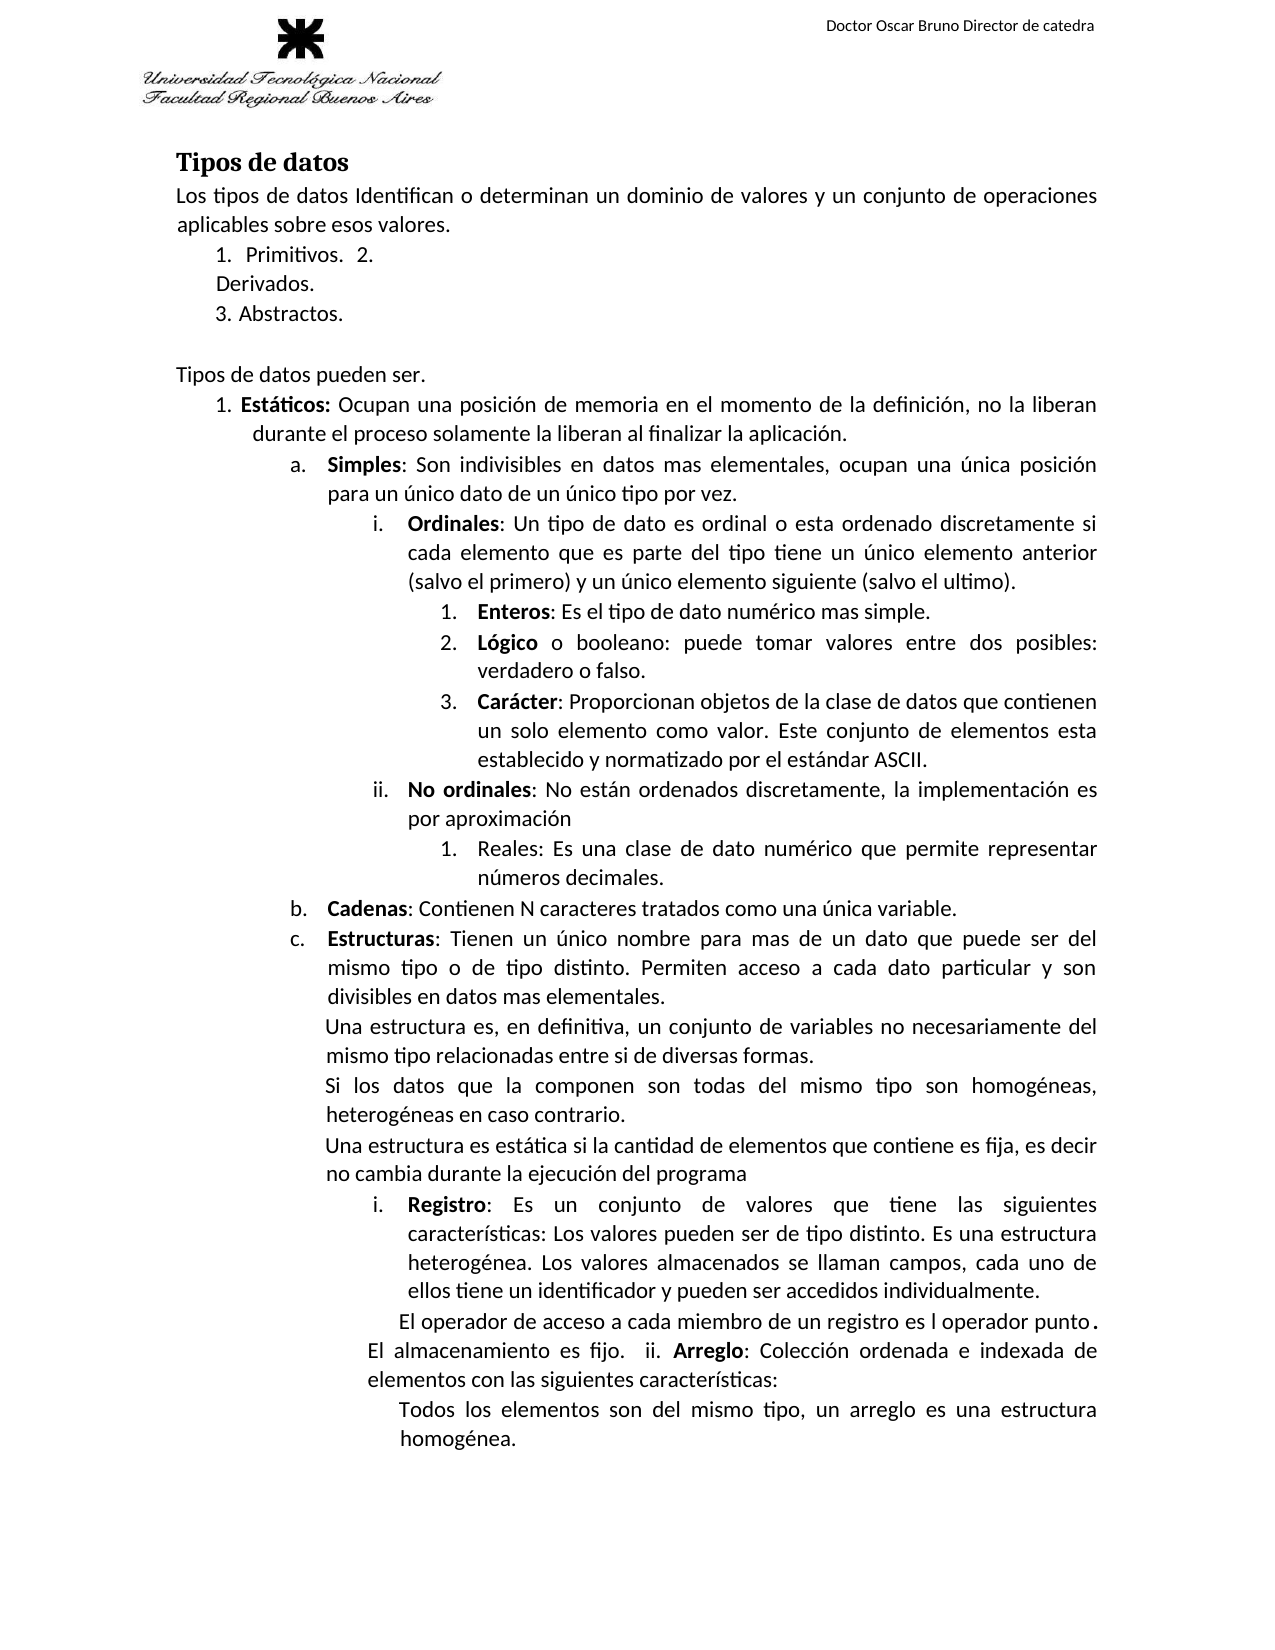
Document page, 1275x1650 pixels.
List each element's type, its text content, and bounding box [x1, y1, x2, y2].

text El operador de acceso a cada miembro de un registro es l operador punto. El almacenamiento es fijo. ii. Arreglo: Colección ordenada e indexada de elementos con las siguientes características: [367, 1307, 1098, 1393]
text Si los datos que la componen son todas del mismo tipo son homogéneas, heterogéneas en caso contrario. [325, 1071, 1098, 1128]
text 1. Primitivos. 2. Derivados. [215, 240, 374, 297]
text 3. Abstractos. [215, 299, 1098, 328]
subtitle Tipos de datos [176, 147, 1098, 179]
picture [139, 15, 444, 110]
list Cadenas: Contienen N caracteres tratados como una única variable. [290, 894, 1098, 922]
text Los tipos de datos Identifican o determinan un dominio de valores y un conjunto de operaciones aplicables sobre esos valores. [176, 181, 1098, 238]
list Registro: Es un conjunto de valores que tiene las siguientes características: Los valores pueden ser de tipo distinto. Es una estructura heterogénea. Los valores almacenados se llaman campos, cada uno de ellos tiene un identificador y pueden ser accedidos individualmente. [373, 1190, 1098, 1304]
list Simples: Son indivisibles en datos mas elementales, ocupan una única posición para un único dato de un único tipo por vez. [290, 450, 1098, 507]
text Tipos de datos pueden ser. [176, 360, 1098, 388]
list No ordinales: No están ordenados discretamente, la implementación es por aproximación [373, 775, 1098, 832]
text Todos los elementos son del mismo tipo, un arreglo es una estructura homogénea. [399, 1395, 1098, 1452]
list Lógico o booleano: puede tomar valores entre dos posibles: verdadero o falso. [440, 628, 1098, 684]
list Enteros: Es el tipo de dato numérico mas simple. [440, 597, 1098, 625]
list Estructuras: Tienen un único nombre para mas de un dato que puede ser del mismo tipo o de tipo distinto. Permiten acceso a cada dato particular y son divisibles en datos mas elementales. [290, 924, 1098, 1010]
list Ordinales: Un tipo de dato es ordinal o esta ordenado discretamente si cada elemento que es parte del tipo tiene un único elemento anterior (salvo el primero) y un único elemento siguiente (salvo el ultimo). [373, 509, 1098, 595]
text 1. Estáticos: Ocupan una posición de memoria en el momento de la definición, no la liberan durante el proceso solamente la liberan al finalizar la aplicación. [215, 391, 1098, 447]
text Una estructura es estática si la cantidad de elementos que contiene es fija, es decir no cambia durante la ejecución del programa [325, 1131, 1098, 1188]
list Reales: Es una clase de dato numérico que permite representar números decimales. [440, 834, 1098, 891]
text Una estructura es, en definitiva, un conjunto de variables no necesariamente del mismo tipo relacionadas entre si de diversas formas. [325, 1012, 1098, 1069]
list Carácter: Proporcionan objetos de la clase de datos que contienen un solo elemento como valor. Este conjunto de elementos esta establecido y normatizado por el estándar ASCII. [440, 687, 1098, 773]
